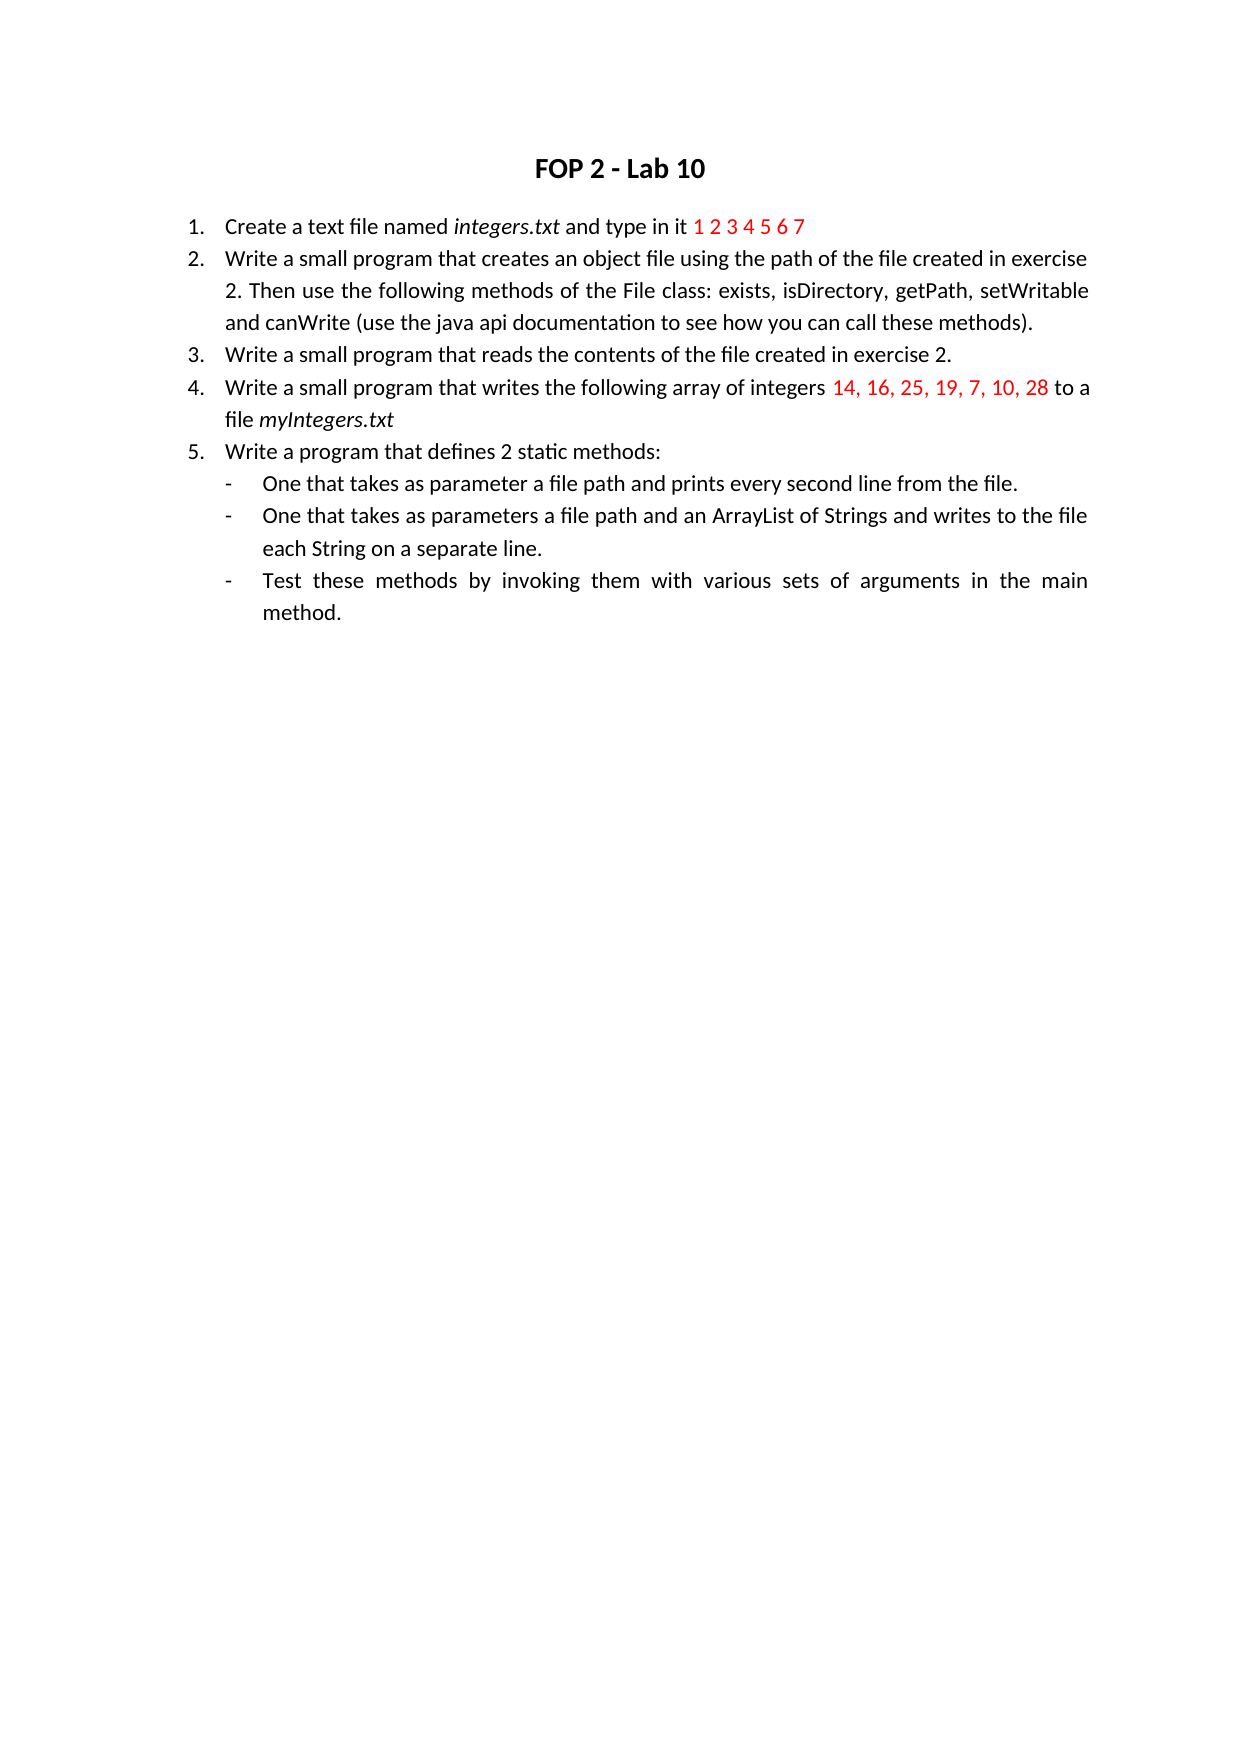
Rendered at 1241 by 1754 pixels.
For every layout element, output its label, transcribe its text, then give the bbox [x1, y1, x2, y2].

list Test these methods by invoking them with various sets of arguments in the main method. [225, 566, 1090, 626]
list Create a text file named integers.txt and type in it 1 2 3 4 5 6 7 [187, 212, 1090, 240]
list One that takes as parameters a file path and an ArrayList of Strings and writes to the file each String on a separate line. [225, 501, 1090, 562]
list One that takes as parameter a file path and prints every second line from the file. [225, 469, 1090, 497]
list Write a small program that writes the following array of integers 14, 16, 25, 19, 7, 10, 28 to a file myIntegers.txt [187, 373, 1090, 433]
list Write a small program that reads the contents of the file created in exercise 2. [187, 341, 1090, 368]
list Write a program that defines 2 static methods: [187, 437, 1090, 465]
list Write a small program that creates an object file using the path of the file created in exercise 2. Then use the following methods of the File class: exists, isDirectory, getPath, setWritable and canWrite (use the java api documentation to see how you can call these methods). [187, 244, 1090, 336]
text FOP 2 - Lab 10 [150, 150, 1090, 186]
